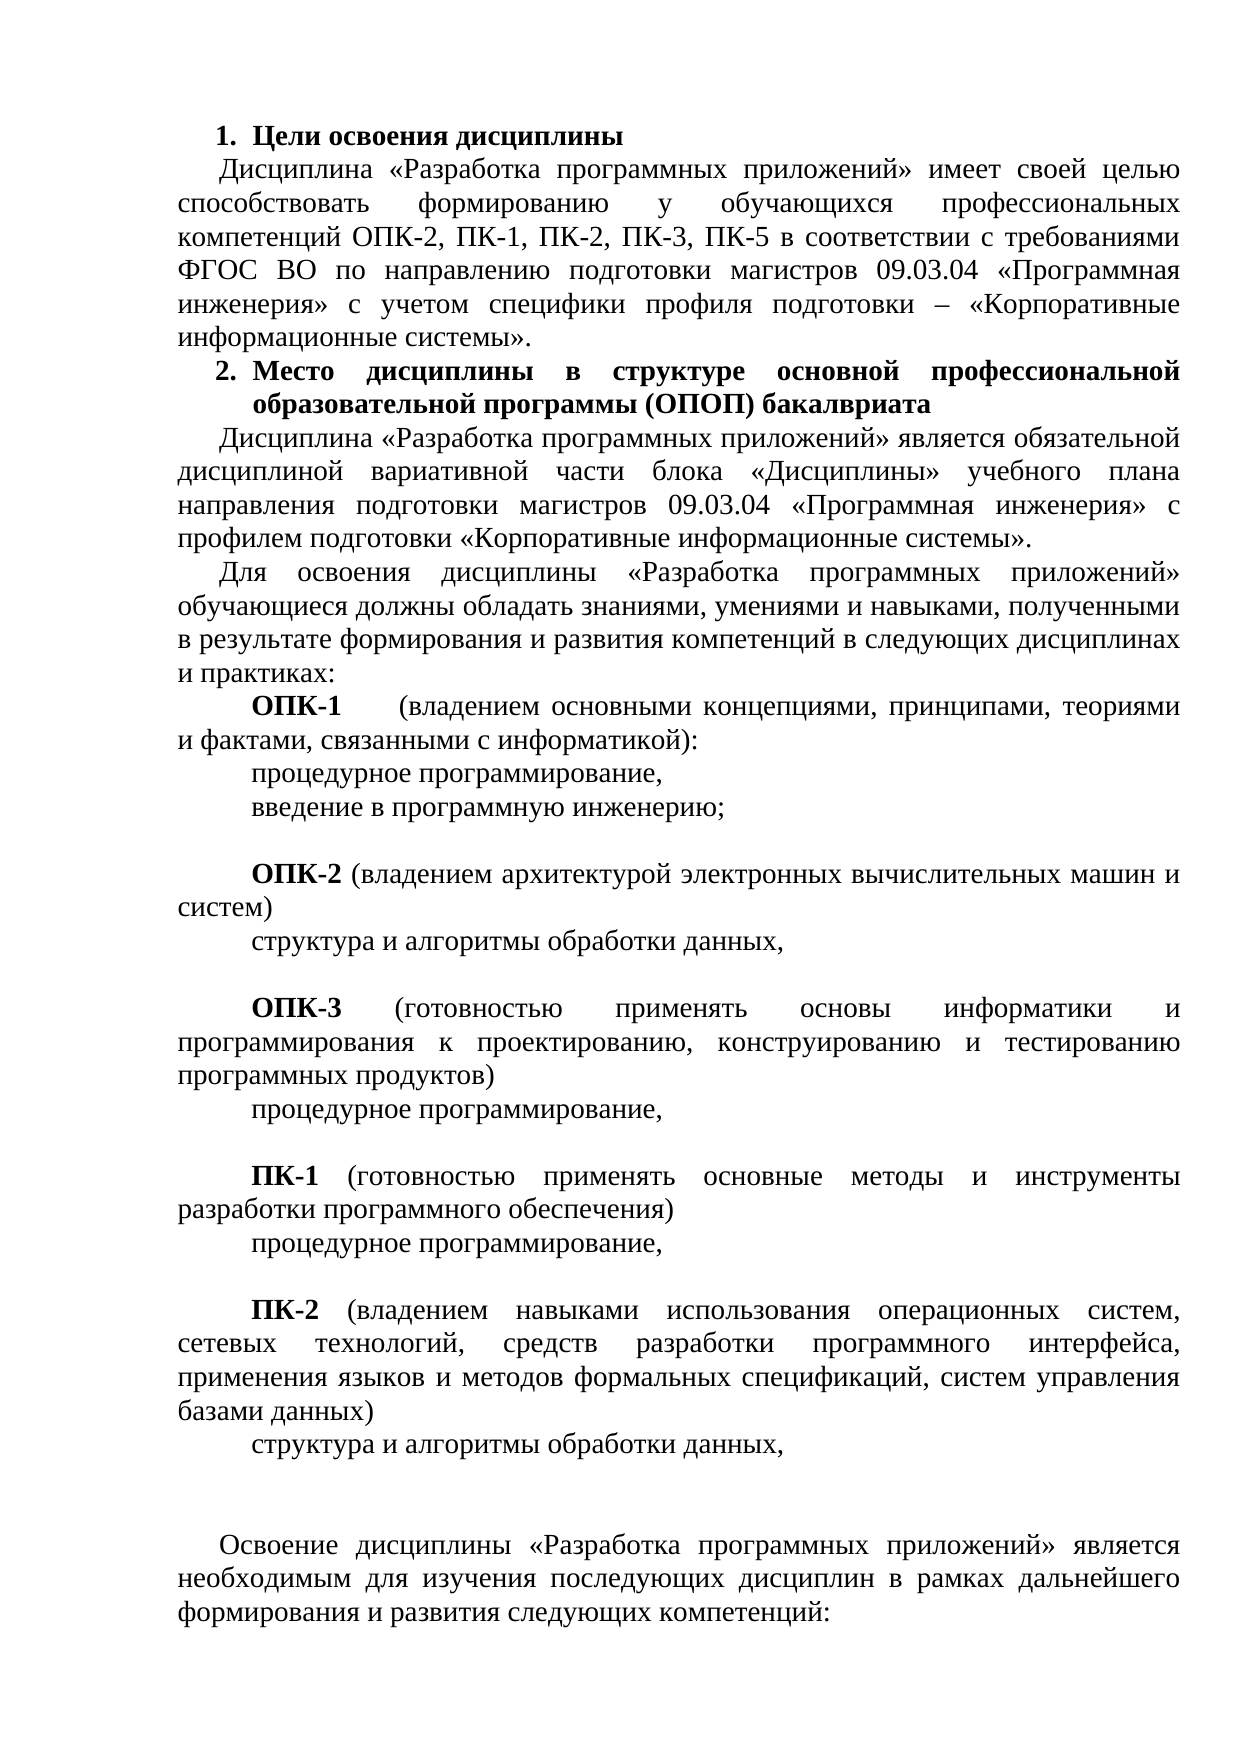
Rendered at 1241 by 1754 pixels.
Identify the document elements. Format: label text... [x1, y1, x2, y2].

text ОПК-3 (готовностью применять основы информатики и программирования к проектированию, конструированию и тестированию программных продуктов) [177, 990, 1181, 1091]
list Цели освоения дисциплины [215, 118, 1181, 152]
text ПК-1 (готовностью применять основные методы и инструменты разработки программного обеспечения) [177, 1158, 1181, 1225]
text введение в программную инженерию; [177, 789, 1181, 822]
text Освоение дисциплины «Разработка программных приложений» является необходимым для изучения последующих дисциплин в рамках дальнейшего формирования и развития следующих компетенций: [177, 1527, 1181, 1627]
list Место дисциплины в структуре основной профессиональной образовательной программы (ОПОП) бакалвриата [215, 353, 1181, 420]
text структура и алгоритмы обработки данных, [177, 923, 1181, 957]
text ОПК-2 (владением архитектурой электронных вычислительных машин и систем) [177, 856, 1181, 923]
text процедурное программирование, [177, 1091, 1181, 1124]
text ОПК-1 (владением основными концепциями, принципами, теориями и фактами, связанными с информатикой): [177, 688, 1181, 755]
text ПК-2 (владением навыками использования операционных систем, сетевых технологий, средств разработки программного интерфейса, применения языков и методов формальных спецификаций, систем управления базами данных) [177, 1292, 1181, 1426]
text Дисциплина «Разработка программных приложений» имеет своей целью способствовать формированию у обучающихся профессиональных компетенций ОПК-2, ПК-1, ПК-2, ПК-3, ПК-5 в соответствии с требованиями ФГОС ВО по направлению подготовки магистров 09.03.04 «Программная инженерия» с учетом специфики профиля подготовки – «Корпоративные информационные системы». [177, 152, 1181, 353]
text процедурное программирование, [177, 755, 1181, 789]
text Для освоения дисциплины «Разработка программных приложений» обучающиеся должны обладать знаниями, умениями и навыками, полученными в результате формирования и развития компетенций в следующих дисциплинах и практиках: [177, 554, 1181, 688]
text структура и алгоритмы обработки данных, [177, 1426, 1181, 1460]
text процедурное программирование, [177, 1225, 1181, 1258]
text Дисциплина «Разработка программных приложений» является обязательной дисциплиной вариативной части блока «Дисциплины» учебного плана направления подготовки магистров 09.03.04 «Программная инженерия» с профилем подготовки «Корпоративные информационные системы». [177, 420, 1181, 554]
